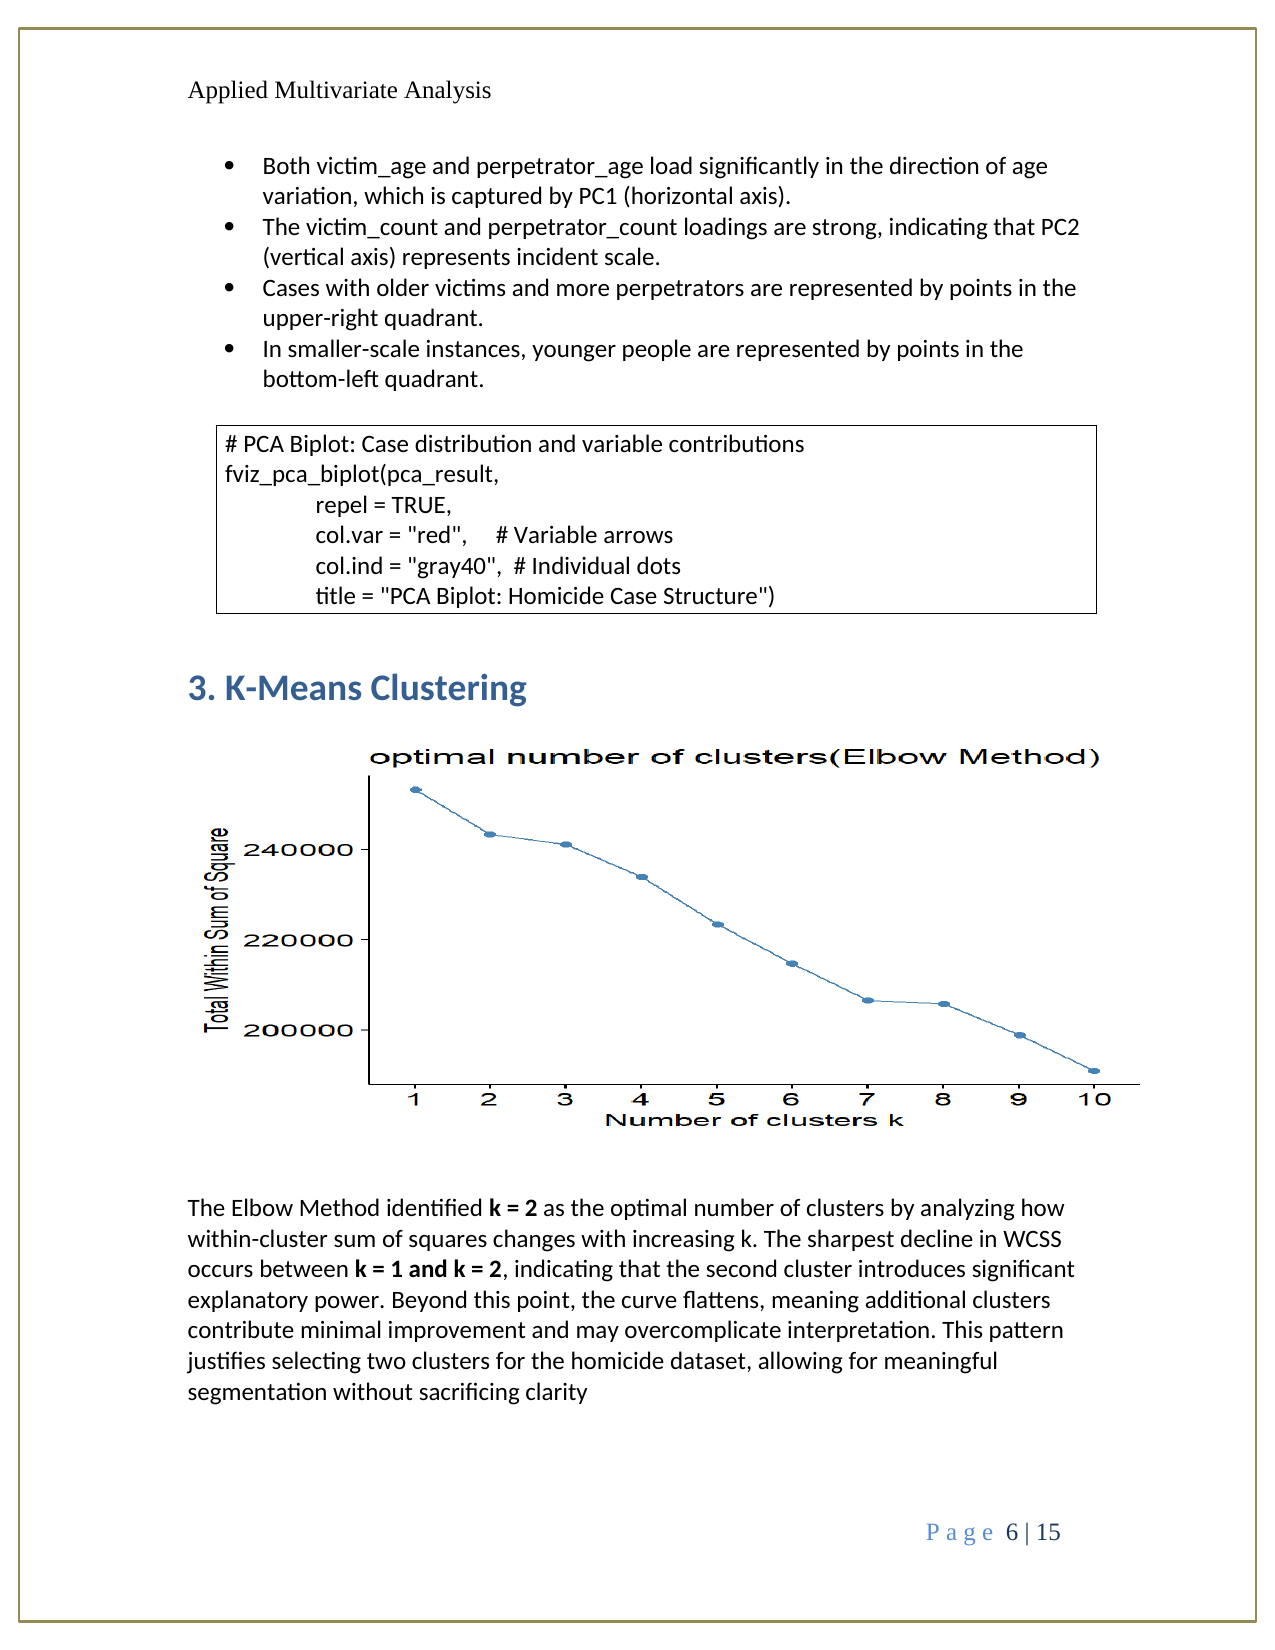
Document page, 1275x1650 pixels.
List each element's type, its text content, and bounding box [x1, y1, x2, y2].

text col.var = "red", # Variable arrows [217, 516, 1096, 547]
list The victim_count and perpetrator_count loadings are strong, indicating that PC2 (vertical axis) represents incident scale. [225, 211, 1087, 272]
picture [187, 740, 1157, 1137]
subtitle 3. K-Means Clustering [187, 664, 1087, 710]
list Both victim_age and perpetrator_age load significantly in the direction of age variation, which is captured by PC1 (horizontal axis). [225, 150, 1087, 211]
text title = "PCA Biplot: Homicide Case Structure") [217, 577, 1096, 613]
text col.ind = "gray40", # Individual dots [217, 547, 1096, 577]
list In smaller-scale instances, younger people are represented by points in the bottom-left quadrant. [225, 333, 1087, 394]
text # PCA Biplot: Case distribution and variable contributions [217, 426, 1096, 455]
text fviz_pca_biplot(pca_result, [217, 455, 1096, 486]
list Cases with older victims and more perpetrators are represented by points in the upper-right quadrant. [225, 272, 1087, 333]
text repel = TRUE, [217, 486, 1096, 516]
text The Elbow Method identified k = 2 as the optimal number of clusters by analyzing how within-cluster sum of squares changes with increasing k. The sharpest decline in WCSS occurs between k = 1 and k = 2, indicating that the second cluster introduces significant explanatory power. Beyond this point, the curve flattens, meaning additional clusters contribute minimal improvement and may overcomplicate interpretation. This pattern justifies selecting two clusters for the homicide dataset, allowing for meaningful segmentation without sacrificing clarity [187, 1192, 1087, 1406]
